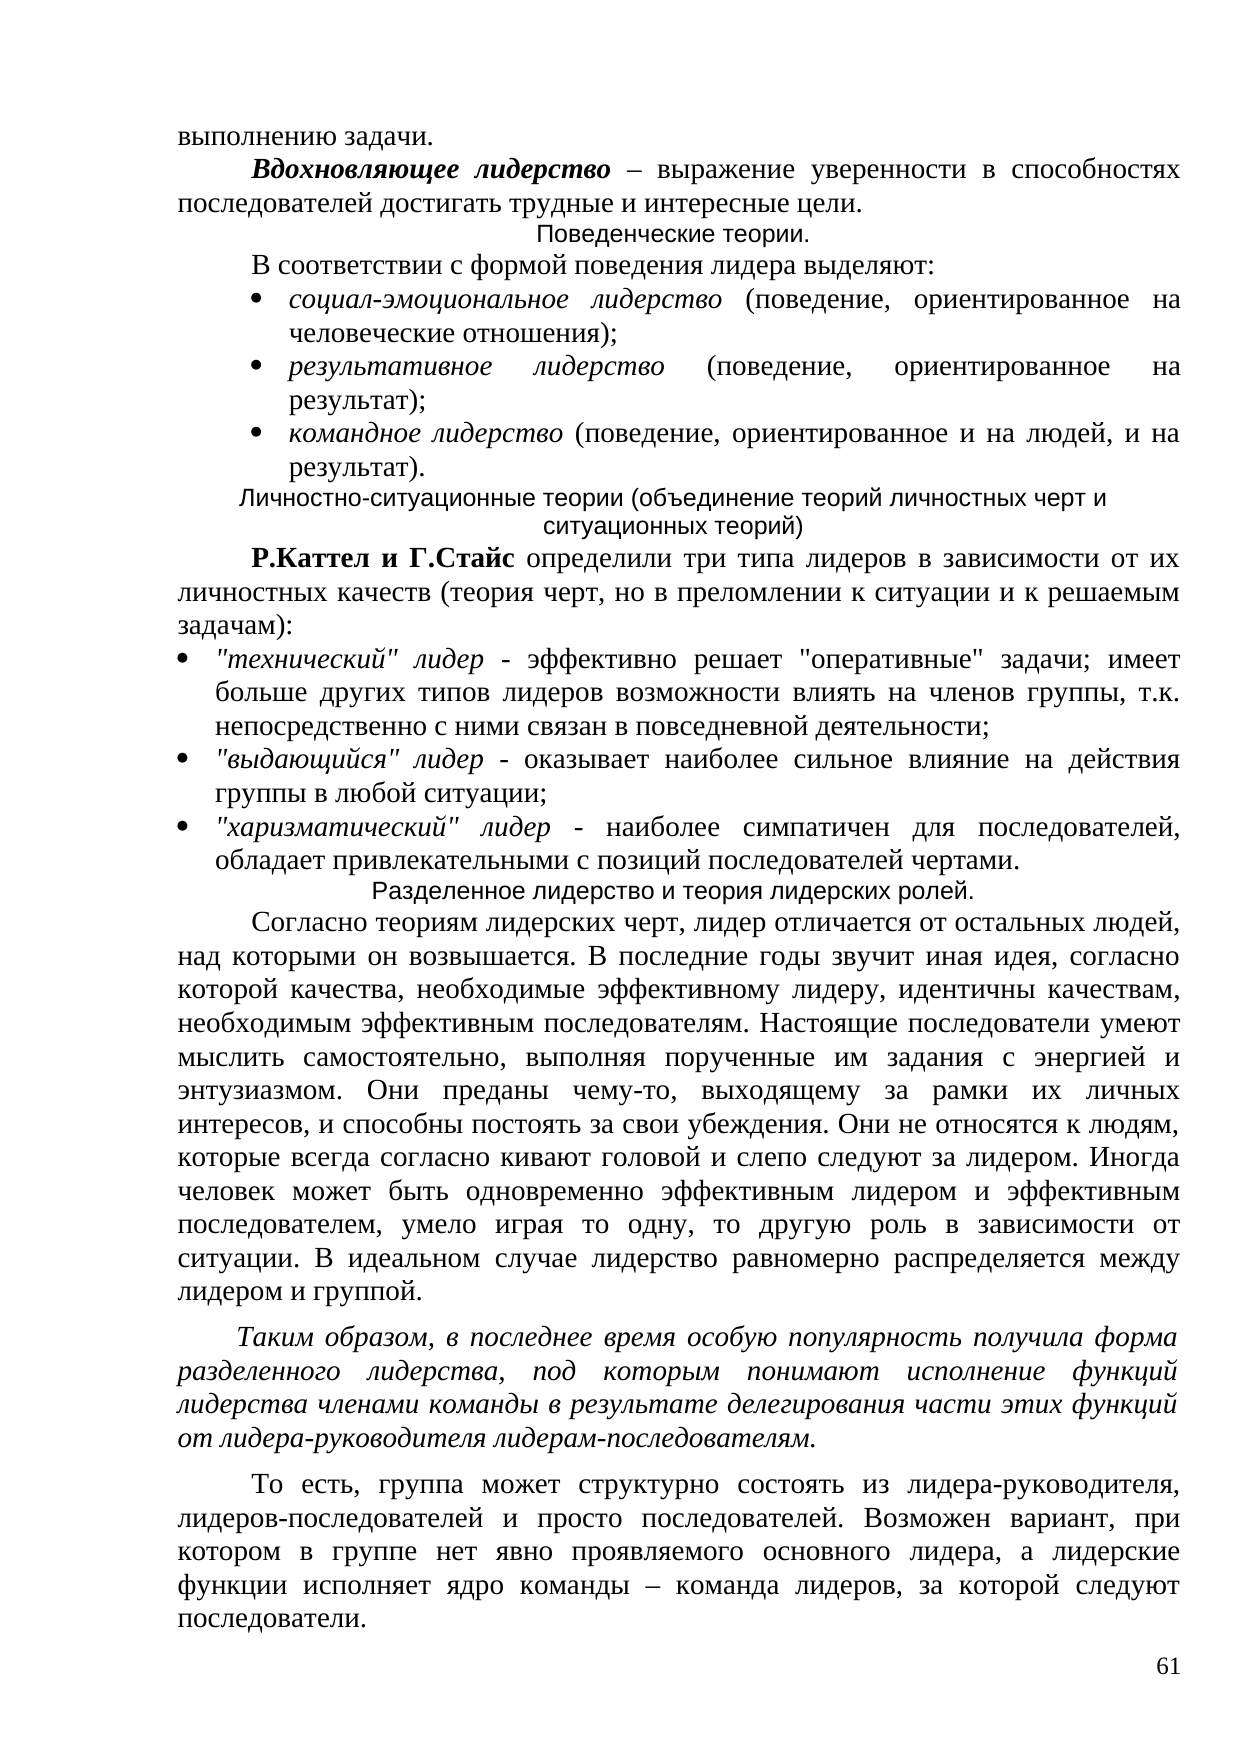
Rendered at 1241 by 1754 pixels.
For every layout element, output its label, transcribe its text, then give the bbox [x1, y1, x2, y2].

subtitle Поведенческие теории. [177, 219, 1169, 247]
text Согласно теориям лидерских черт, лидер отличается от остальных людей, над которыми он возвышается. В последние годы звучит иная идея, согласно которой качества, необходимые эффективному лидеру, идентичны качествам, необходимым эффективным последователям. Настоящие последователи умеют мыслить самостоятельно, выполняя порученные им задания с энергией и энтузиазмом. Они преданы чему-то, выходящему за рамки их личных интересов, и способны постоять за свои убеждения. Они не относятся к людям, которые всегда согласно кивают головой и слепо следуют за лидером. Иногда человек может быть одновременно эффективным лидером и эффективным последователем, умело играя то одну, то другую роль в зависимости от ситуации. В идеальном случае лидерство равномерно распределяется между лидером и группой. [177, 904, 1181, 1307]
text Р.Каттел и Г.Стайс определили три типа лидеров в зависимости от их личностных качеств (теория черт, но в преломлении к ситуации и к решаемым задачам): [177, 540, 1181, 641]
list "харизматический" лидер - наиболее симпатичен для последователей, обладает привлекательными с позиций последователей чертами. [177, 809, 1181, 876]
list командное лидерство (поведение, ориентированное и на людей, и на результат). [251, 415, 1181, 483]
list "выдающийся" лидер - оказывает наиболее сильное влияние на действия группы в любой ситуации; [177, 741, 1181, 809]
text Таким образом, в последнее время особую популярность получила форма разделенного лидерства, под которым понимают исполнение функций лидерства членами команды в результате делегирования части этих функций от лидера-руководителя лидерам-последователям. [177, 1319, 1181, 1454]
text Вдохновляющее лидерство – выражение уверенности в способностях последователей достигать трудные и интересные цели. [177, 152, 1181, 219]
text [177, 118, 1181, 152]
subtitle Разделенное лидерство и теория лидерских ролей. [177, 876, 1169, 904]
subtitle Личностно-ситуационные теории (объединение теорий личностных черт и ситуационных теорий) [177, 483, 1169, 540]
text В соответствии с формой поведения лидера выделяют: [177, 247, 1181, 281]
list "технический" лидер - эффективно решает "оперативные" задачи; имеет больше других типов лидеров возможности влиять на членов группы, т.к. непосредственно с ними связан в повседневной деятельности; [177, 641, 1181, 741]
list социал-эмоциональное лидерство (поведение, ориентированное на человеческие отношения); [251, 281, 1181, 348]
text То есть, группа может структурно состоять из лидера-руководителя, лидеров-последователей и просто последователей. Возможен вариант, при котором в группе нет явно проявляемого основного лидера, а лидерские функции исполняет ядро команды – команда лидеров, за которой следуют последователи. [177, 1466, 1181, 1634]
list результативное лидерство (поведение, ориентированное на результат); [251, 348, 1181, 415]
